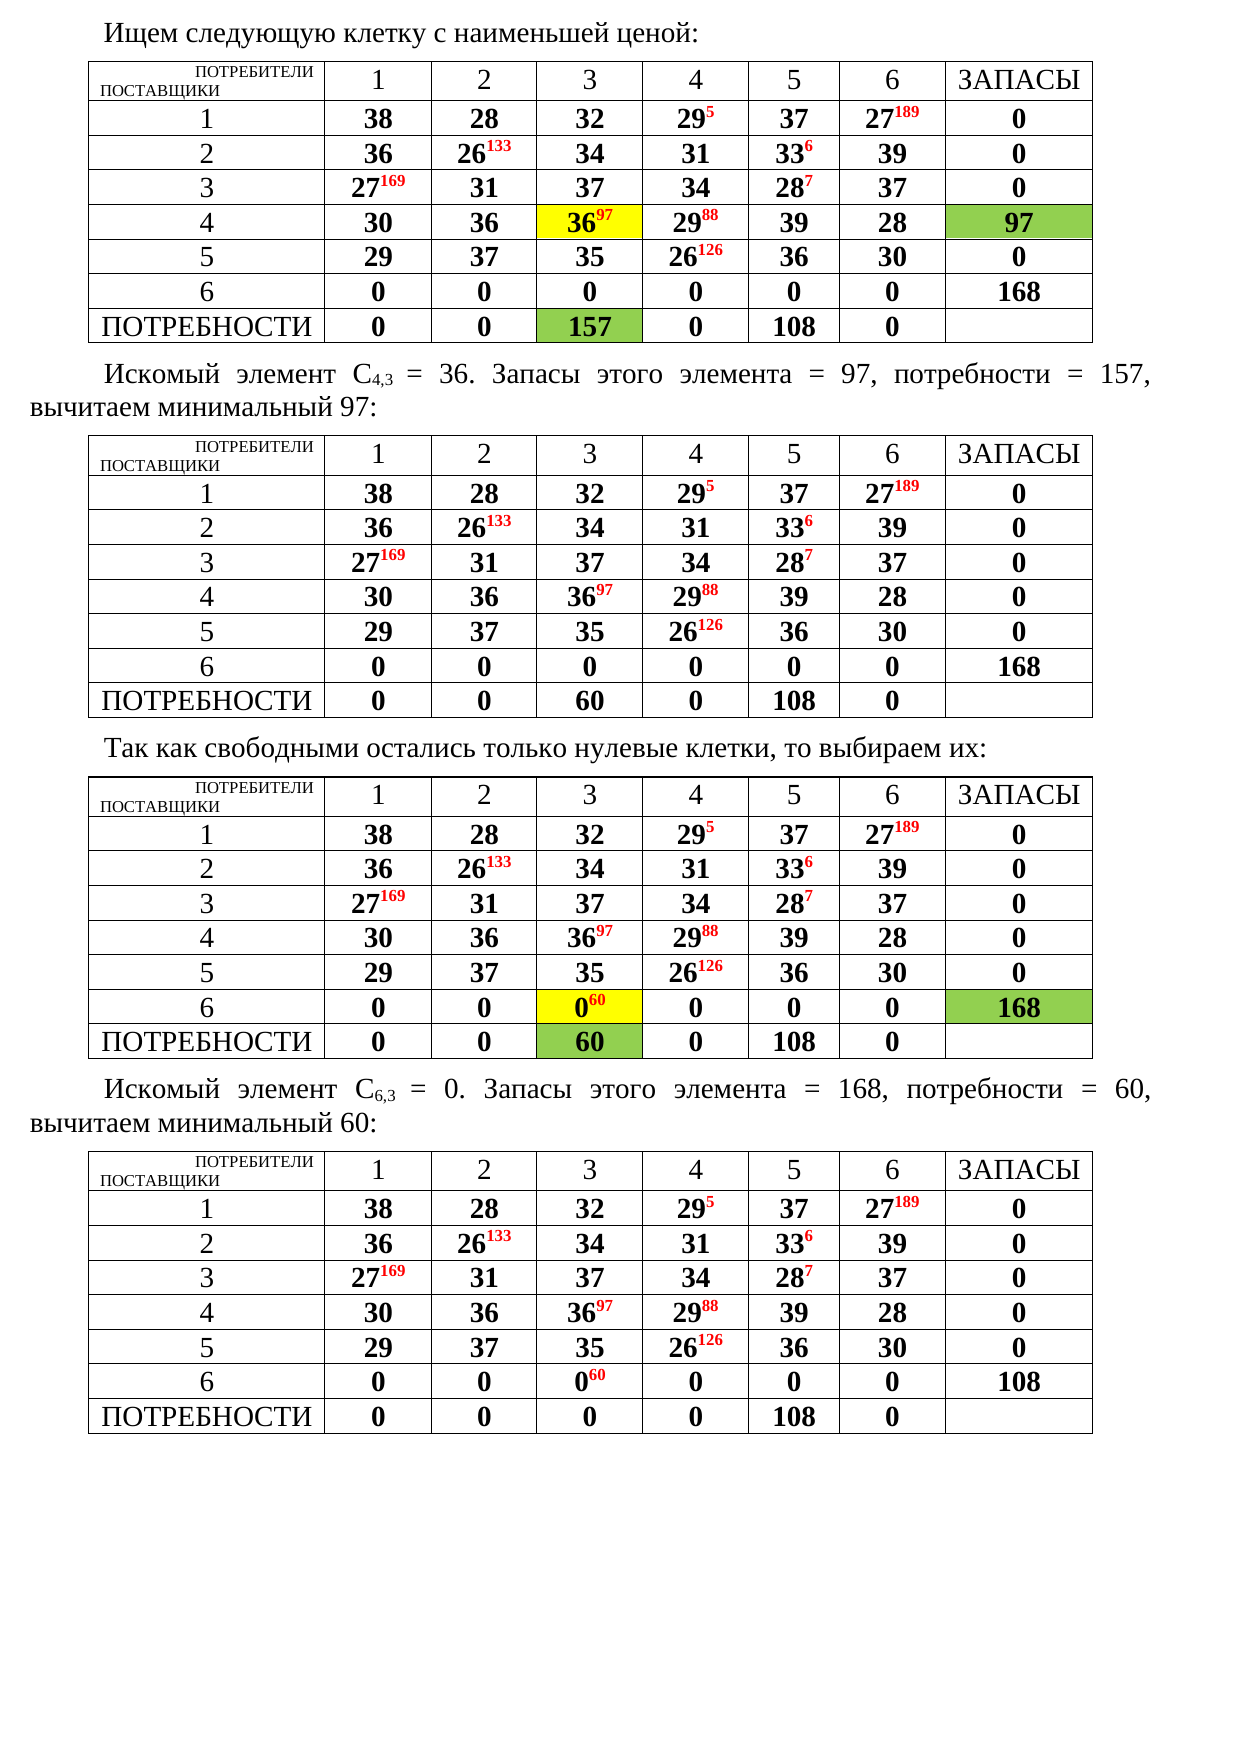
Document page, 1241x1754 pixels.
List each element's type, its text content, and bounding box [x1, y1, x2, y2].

table_cell 0 [946, 1191, 1092, 1225]
table_cell 0 [325, 1399, 431, 1432]
table_cell 36 [325, 510, 431, 544]
table_cell 6 [89, 990, 324, 1023]
table_cell 30 [325, 1295, 431, 1329]
table_cell 0 [432, 1364, 536, 1398]
table_cell 0 [840, 274, 945, 308]
table_cell 35 [537, 614, 642, 648]
table_cell 34 [537, 136, 642, 169]
table_cell 0 [643, 1364, 748, 1398]
table_cell 37 [749, 817, 839, 850]
table_cell 0 [946, 580, 1092, 613]
table_cell 168 [946, 990, 1092, 1023]
table_cell 31 [432, 170, 536, 204]
table_cell 29 [325, 614, 431, 648]
table_cell 295 [643, 817, 748, 850]
table_cell 34 [643, 170, 748, 204]
table_cell 97 [946, 205, 1092, 238]
table_cell 295 [643, 1191, 748, 1225]
table_cell 3697 [537, 205, 642, 238]
table_cell 28 [840, 205, 945, 238]
table_cell 27189 [840, 817, 945, 850]
table_cell 36 [325, 851, 431, 885]
table_cell 34 [537, 510, 642, 544]
table_cell 0 [537, 274, 642, 308]
table_cell 0 [432, 1024, 536, 1058]
table_cell 35 [537, 240, 642, 273]
table_cell 168 [946, 274, 1092, 308]
table_cell 3697 [537, 580, 642, 613]
table_cell 37 [537, 1261, 642, 1294]
table_cell 0 [432, 274, 536, 308]
table_header ЗАПАСЫ [946, 1152, 1092, 1190]
table_cell 28 [840, 580, 945, 613]
table_cell ПОТРЕБНОСТИ [89, 1024, 324, 1058]
table_cell 37 [749, 476, 839, 509]
table_cell 28 [432, 817, 536, 850]
table_header 6 [840, 436, 945, 475]
table_cell 0 [946, 510, 1092, 544]
table_cell 27189 [840, 1191, 945, 1225]
table_cell 0 [946, 1295, 1092, 1329]
table_cell 30 [840, 240, 945, 273]
table_cell 31 [643, 1226, 748, 1259]
table_header 4 [643, 62, 748, 100]
table_header 4 [643, 1152, 748, 1190]
table_header ПОТРЕБИТЕЛИ ПОСТАВЩИКИ [89, 436, 324, 475]
table_cell 0 [325, 649, 431, 682]
table_cell 36 [749, 614, 839, 648]
table_header ЗАПАСЫ [946, 778, 1092, 816]
table_cell 28 [840, 1295, 945, 1329]
table_cell 36 [432, 580, 536, 613]
table_cell 287 [749, 886, 839, 919]
table_cell 31 [643, 851, 748, 885]
table_cell 0 [643, 1024, 748, 1058]
table_cell 27189 [840, 101, 945, 135]
table_cell 0 [643, 1399, 748, 1432]
table_header 5 [749, 436, 839, 475]
table_cell 0 [643, 309, 748, 342]
table_cell 2988 [643, 921, 748, 954]
table_cell 0 [946, 136, 1092, 169]
table_cell 60 [537, 1024, 642, 1058]
table_cell 5 [89, 240, 324, 273]
table_cell 39 [840, 136, 945, 169]
table_cell 168 [946, 649, 1092, 682]
table_cell 0 [432, 683, 536, 717]
table_cell 37 [537, 170, 642, 204]
table_cell 1 [89, 1191, 324, 1225]
table_cell 0 [840, 1364, 945, 1398]
table_cell 0 [946, 1330, 1092, 1363]
table_cell 0 [946, 170, 1092, 204]
table_cell 36 [749, 955, 839, 989]
table_cell 0 [643, 683, 748, 717]
table_cell 4 [89, 921, 324, 954]
table_cell 37 [840, 886, 945, 919]
table_cell 26126 [643, 240, 748, 273]
table_cell 108 [749, 1399, 839, 1432]
table_cell 39 [749, 205, 839, 238]
table_cell 26133 [432, 136, 536, 169]
table_cell 295 [643, 101, 748, 135]
table_cell 2988 [643, 580, 748, 613]
table_cell 36 [749, 1330, 839, 1363]
table_cell 0 [432, 649, 536, 682]
table_cell 34 [537, 1226, 642, 1259]
table_cell 39 [840, 851, 945, 885]
table_cell 5 [89, 614, 324, 648]
table_cell 30 [840, 955, 945, 989]
table_cell 29 [325, 1330, 431, 1363]
table_cell 0 [432, 990, 536, 1023]
table_cell 0 [946, 955, 1092, 989]
table_header 5 [749, 1152, 839, 1190]
table_cell 3 [89, 170, 324, 204]
table_cell 39 [749, 580, 839, 613]
table_header ПОТРЕБИТЕЛИ ПОСТАВЩИКИ [89, 62, 324, 100]
table_cell 28 [432, 1191, 536, 1225]
table_cell 0 [749, 990, 839, 1023]
table_cell 37 [432, 1330, 536, 1363]
table_header ЗАПАСЫ [946, 436, 1092, 475]
table_cell 1 [89, 101, 324, 135]
table_cell 29 [325, 955, 431, 989]
table_cell 35 [537, 1330, 642, 1363]
table_cell 5 [89, 1330, 324, 1363]
table_cell 36 [432, 205, 536, 238]
table_header 3 [537, 778, 642, 816]
table_cell 30 [325, 921, 431, 954]
table_cell 0 [325, 274, 431, 308]
table_cell 336 [749, 1226, 839, 1259]
table_cell 60 [537, 683, 642, 717]
table_cell 2 [89, 851, 324, 885]
table_header 2 [432, 778, 536, 816]
table_header 1 [325, 62, 431, 100]
table_cell 0 [749, 1364, 839, 1398]
table_cell 37 [749, 1191, 839, 1225]
table_cell 31 [643, 510, 748, 544]
table_cell 2 [89, 136, 324, 169]
table_cell 0 [537, 1399, 642, 1432]
table_header 2 [432, 62, 536, 100]
table_cell 39 [749, 1295, 839, 1329]
table_header 5 [749, 778, 839, 816]
table_cell 3 [89, 886, 324, 919]
table_cell 0 [946, 1226, 1092, 1259]
table_cell 1 [89, 817, 324, 850]
table_cell 30 [325, 205, 431, 238]
table_cell 0 [643, 274, 748, 308]
table_cell 32 [537, 1191, 642, 1225]
table_cell 0 [643, 649, 748, 682]
table_cell 27169 [325, 545, 431, 578]
table_header 4 [643, 436, 748, 475]
table_cell 108 [749, 683, 839, 717]
table_cell 336 [749, 851, 839, 885]
table_cell 30 [840, 614, 945, 648]
table_cell 060 [537, 990, 642, 1023]
table_cell 29 [325, 240, 431, 273]
table_cell 0 [432, 309, 536, 342]
table_cell 32 [537, 101, 642, 135]
table_cell 0 [840, 683, 945, 717]
table_cell 36 [432, 921, 536, 954]
table_cell 32 [537, 817, 642, 850]
table_cell 0 [946, 240, 1092, 273]
table_cell 34 [537, 851, 642, 885]
table_cell 0 [325, 1364, 431, 1398]
table_cell 30 [325, 580, 431, 613]
table_cell 0 [946, 476, 1092, 509]
table_cell 27189 [840, 476, 945, 509]
table_cell 0 [325, 309, 431, 342]
table_header 6 [840, 62, 945, 100]
table_header 3 [537, 436, 642, 475]
table_cell 31 [432, 1261, 536, 1294]
table_cell 27169 [325, 170, 431, 204]
table_cell 287 [749, 545, 839, 578]
table_cell ПОТРЕБНОСТИ [89, 683, 324, 717]
table_header 4 [643, 778, 748, 816]
table_cell 36 [325, 1226, 431, 1259]
table_cell 26133 [432, 851, 536, 885]
table_cell 36 [749, 240, 839, 273]
table_cell 34 [643, 1261, 748, 1294]
text Искомый элемент C4,3 = 36. Запасы этого элемента = 97, потребности = 157, вычитаем минимальный 97: [29, 356, 1152, 423]
text Искомый элемент C6,3 = 0. Запасы этого элемента = 168, потребности = 60, вычитаем минимальный 60: [29, 1071, 1152, 1138]
table_cell 3697 [537, 1295, 642, 1329]
table_header ПОТРЕБИТЕЛИ ПОСТАВЩИКИ [89, 1152, 324, 1190]
table_cell 0 [749, 274, 839, 308]
table_cell 36 [325, 136, 431, 169]
table_cell 108 [946, 1364, 1092, 1398]
table_cell 37 [840, 545, 945, 578]
table_cell [946, 1024, 1092, 1058]
table_header ЗАПАСЫ [946, 62, 1092, 100]
table_cell 35 [537, 955, 642, 989]
table_cell 2 [89, 510, 324, 544]
table_cell 287 [749, 1261, 839, 1294]
table_cell 37 [432, 614, 536, 648]
table_cell 0 [840, 649, 945, 682]
table_cell 0 [749, 649, 839, 682]
table_header ПОТРЕБИТЕЛИ ПОСТАВЩИКИ [89, 778, 324, 816]
table_cell 39 [749, 921, 839, 954]
table_cell 0 [946, 545, 1092, 578]
table_header 5 [749, 62, 839, 100]
table_cell 0 [946, 817, 1092, 850]
table_cell 37 [432, 955, 536, 989]
table_cell 27169 [325, 886, 431, 919]
table_cell 38 [325, 476, 431, 509]
table_cell 26126 [643, 955, 748, 989]
table_cell 0 [325, 990, 431, 1023]
table_cell 37 [537, 886, 642, 919]
table_cell 108 [749, 1024, 839, 1058]
table_cell 26126 [643, 1330, 748, 1363]
table_cell 2988 [643, 205, 748, 238]
table_cell 0 [946, 851, 1092, 885]
table_cell 6 [89, 274, 324, 308]
table_cell 5 [89, 955, 324, 989]
table_cell 0 [946, 1261, 1092, 1294]
table_cell 26133 [432, 510, 536, 544]
table_cell 295 [643, 476, 748, 509]
table_cell 38 [325, 101, 431, 135]
table_cell 34 [643, 886, 748, 919]
table_cell 28 [840, 921, 945, 954]
table_cell 2988 [643, 1295, 748, 1329]
table_header 1 [325, 436, 431, 475]
table_cell 0 [840, 1399, 945, 1432]
table_header 1 [325, 778, 431, 816]
table_cell 3 [89, 545, 324, 578]
table_cell 6 [89, 649, 324, 682]
text Ищем следующую клетку с наименьшей ценой: [29, 15, 1152, 48]
table_header 3 [537, 1152, 642, 1190]
table_cell 0 [840, 1024, 945, 1058]
table_cell 157 [537, 309, 642, 342]
table_cell 0 [643, 990, 748, 1023]
table_cell 4 [89, 205, 324, 238]
table_cell 0 [840, 309, 945, 342]
table_cell 6 [89, 1364, 324, 1398]
table_cell 32 [537, 476, 642, 509]
table_cell 060 [537, 1364, 642, 1398]
table_cell 26133 [432, 1226, 536, 1259]
table_cell 3 [89, 1261, 324, 1294]
table_cell 4 [89, 580, 324, 613]
table_cell 0 [946, 614, 1092, 648]
table_header 2 [432, 1152, 536, 1190]
table_cell 26126 [643, 614, 748, 648]
table_cell 38 [325, 817, 431, 850]
table_cell 31 [432, 886, 536, 919]
table_cell 336 [749, 510, 839, 544]
table_cell 37 [840, 170, 945, 204]
table_cell ПОТРЕБНОСТИ [89, 1399, 324, 1432]
table_cell 0 [840, 990, 945, 1023]
table_cell 2 [89, 1226, 324, 1259]
table_cell 37 [840, 1261, 945, 1294]
table_header 1 [325, 1152, 431, 1190]
table_header 2 [432, 436, 536, 475]
table_cell 38 [325, 1191, 431, 1225]
table_cell 39 [840, 1226, 945, 1259]
table_header 6 [840, 778, 945, 816]
table_cell 30 [840, 1330, 945, 1363]
table_cell 37 [432, 240, 536, 273]
table_cell 1 [89, 476, 324, 509]
table_cell 28 [432, 476, 536, 509]
table_cell 36 [432, 1295, 536, 1329]
table_cell 0 [537, 649, 642, 682]
table_cell 4 [89, 1295, 324, 1329]
table_cell 34 [643, 545, 748, 578]
table_cell 0 [946, 886, 1092, 919]
table_cell 0 [432, 1399, 536, 1432]
table_cell 0 [325, 683, 431, 717]
table_cell 39 [840, 510, 945, 544]
table_cell 31 [643, 136, 748, 169]
table_cell 28 [432, 101, 536, 135]
table_cell 108 [749, 309, 839, 342]
table_cell 336 [749, 136, 839, 169]
table_cell 37 [749, 101, 839, 135]
table_cell ПОТРЕБНОСТИ [89, 309, 324, 342]
table_cell 287 [749, 170, 839, 204]
table_cell 0 [946, 921, 1092, 954]
table_cell 31 [432, 545, 536, 578]
table_cell [946, 309, 1092, 342]
table_cell 3697 [537, 921, 642, 954]
table_cell [946, 683, 1092, 717]
table_header 6 [840, 1152, 945, 1190]
table_cell 0 [325, 1024, 431, 1058]
table_cell 37 [537, 545, 642, 578]
table_header 3 [537, 62, 642, 100]
table_cell [946, 1399, 1092, 1432]
text Так как свободными остались только нулевые клетки, то выбираем их: [29, 730, 1152, 764]
table_cell 0 [946, 101, 1092, 135]
table_cell 27169 [325, 1261, 431, 1294]
